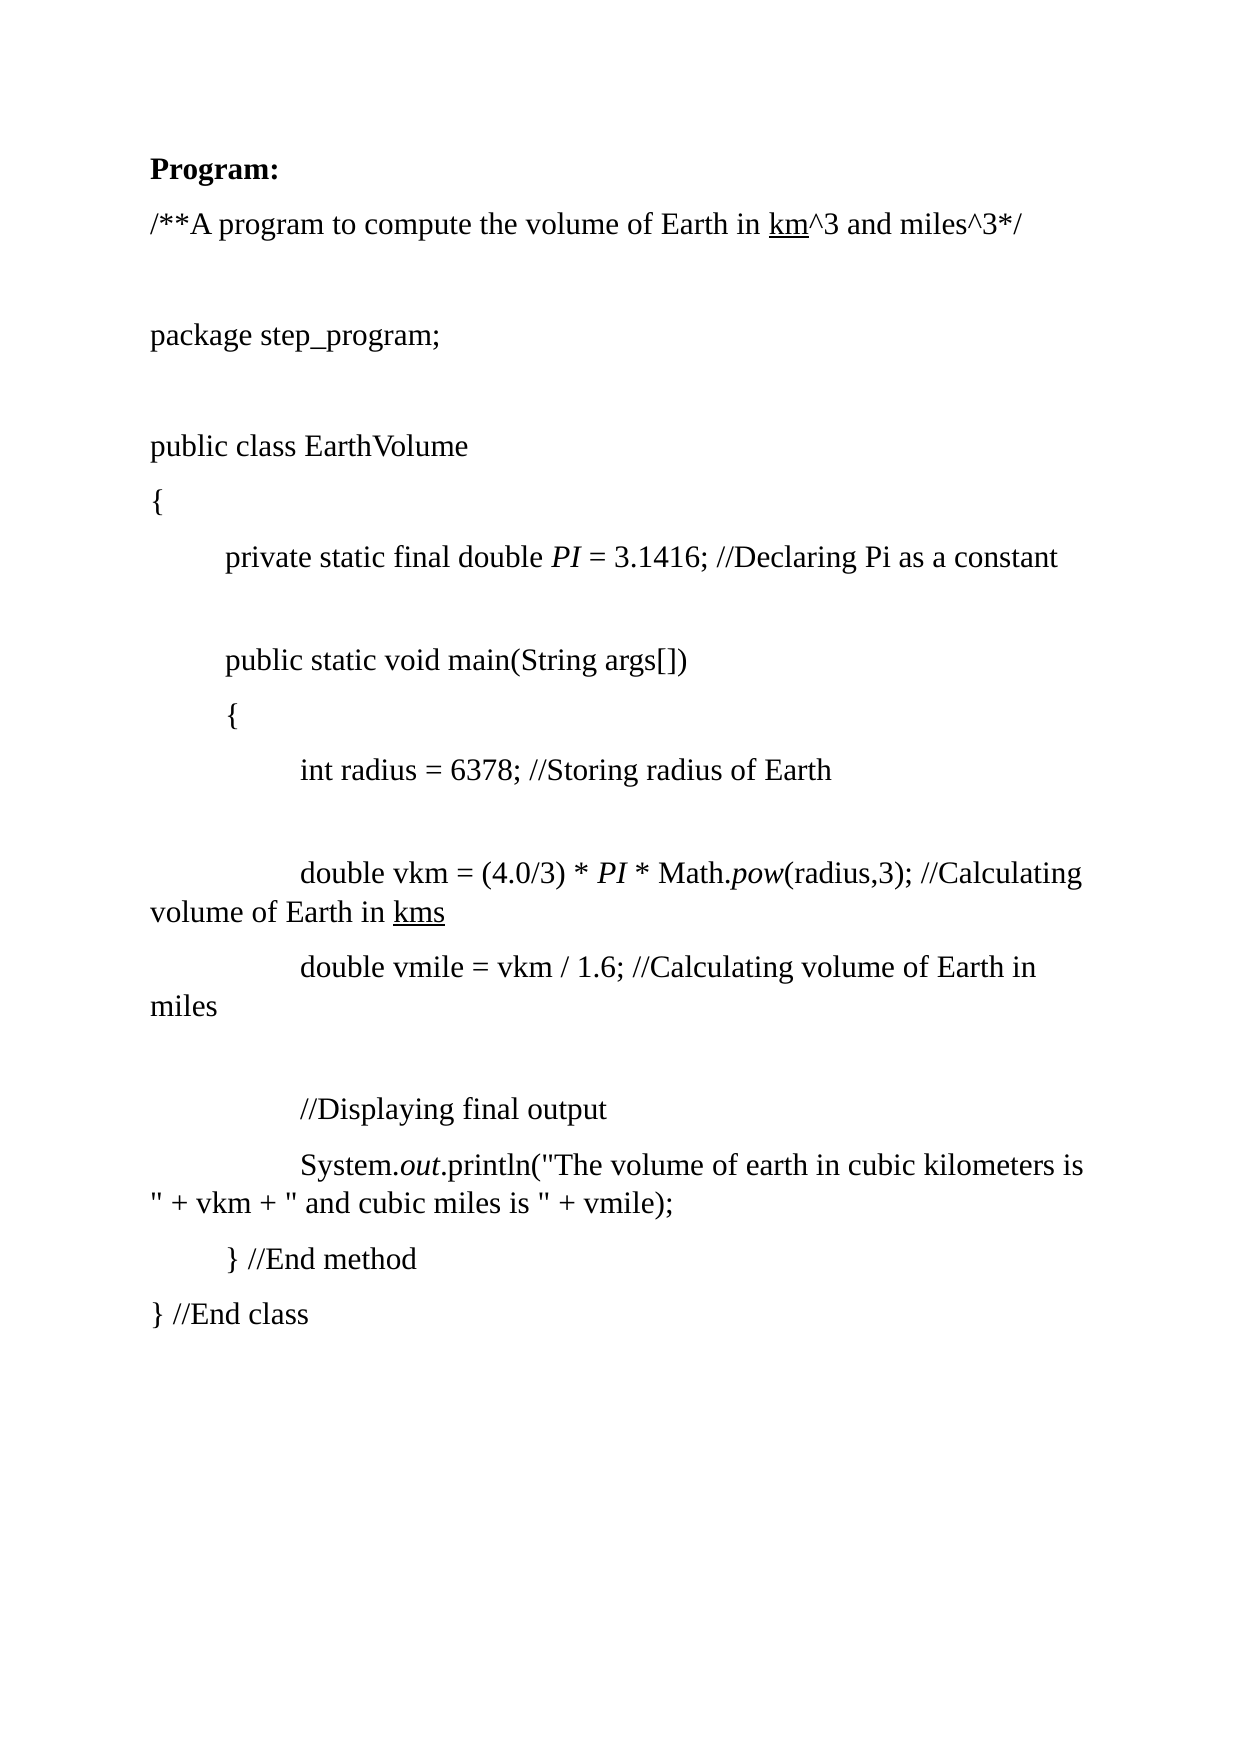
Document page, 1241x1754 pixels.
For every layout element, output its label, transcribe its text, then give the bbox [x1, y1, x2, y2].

text } //End method [150, 1240, 1090, 1276]
text System.out.println("The volume of earth in cubic kilometers is " + vkm + " and cubic miles is " + vmile); [150, 1146, 1090, 1221]
text { [150, 696, 1090, 732]
text //Displaying final output [150, 1090, 1090, 1126]
text int radius = 6378; //Storing radius of Earth [150, 752, 1090, 788]
text double vkm = (4.0/3) * PI * Math.pow(radius,3); //Calculating volume of Earth in kms [150, 854, 1090, 929]
text double vmile = vkm / 1.6; //Calculating volume of Earth in miles [150, 949, 1090, 1023]
text { [150, 482, 1090, 518]
text public class EarthVolume [150, 427, 1090, 463]
text /**A program to compute the volume of Earth in km^3 and miles^3*/ [150, 205, 1090, 241]
text Program: [150, 150, 1090, 186]
text } //End class [150, 1295, 1090, 1331]
text public static void main(String args[]) [150, 641, 1090, 677]
text package step_program; [150, 316, 1090, 352]
text private static final double PI = 3.1416; //Declaring Pi as a constant [150, 538, 1090, 574]
